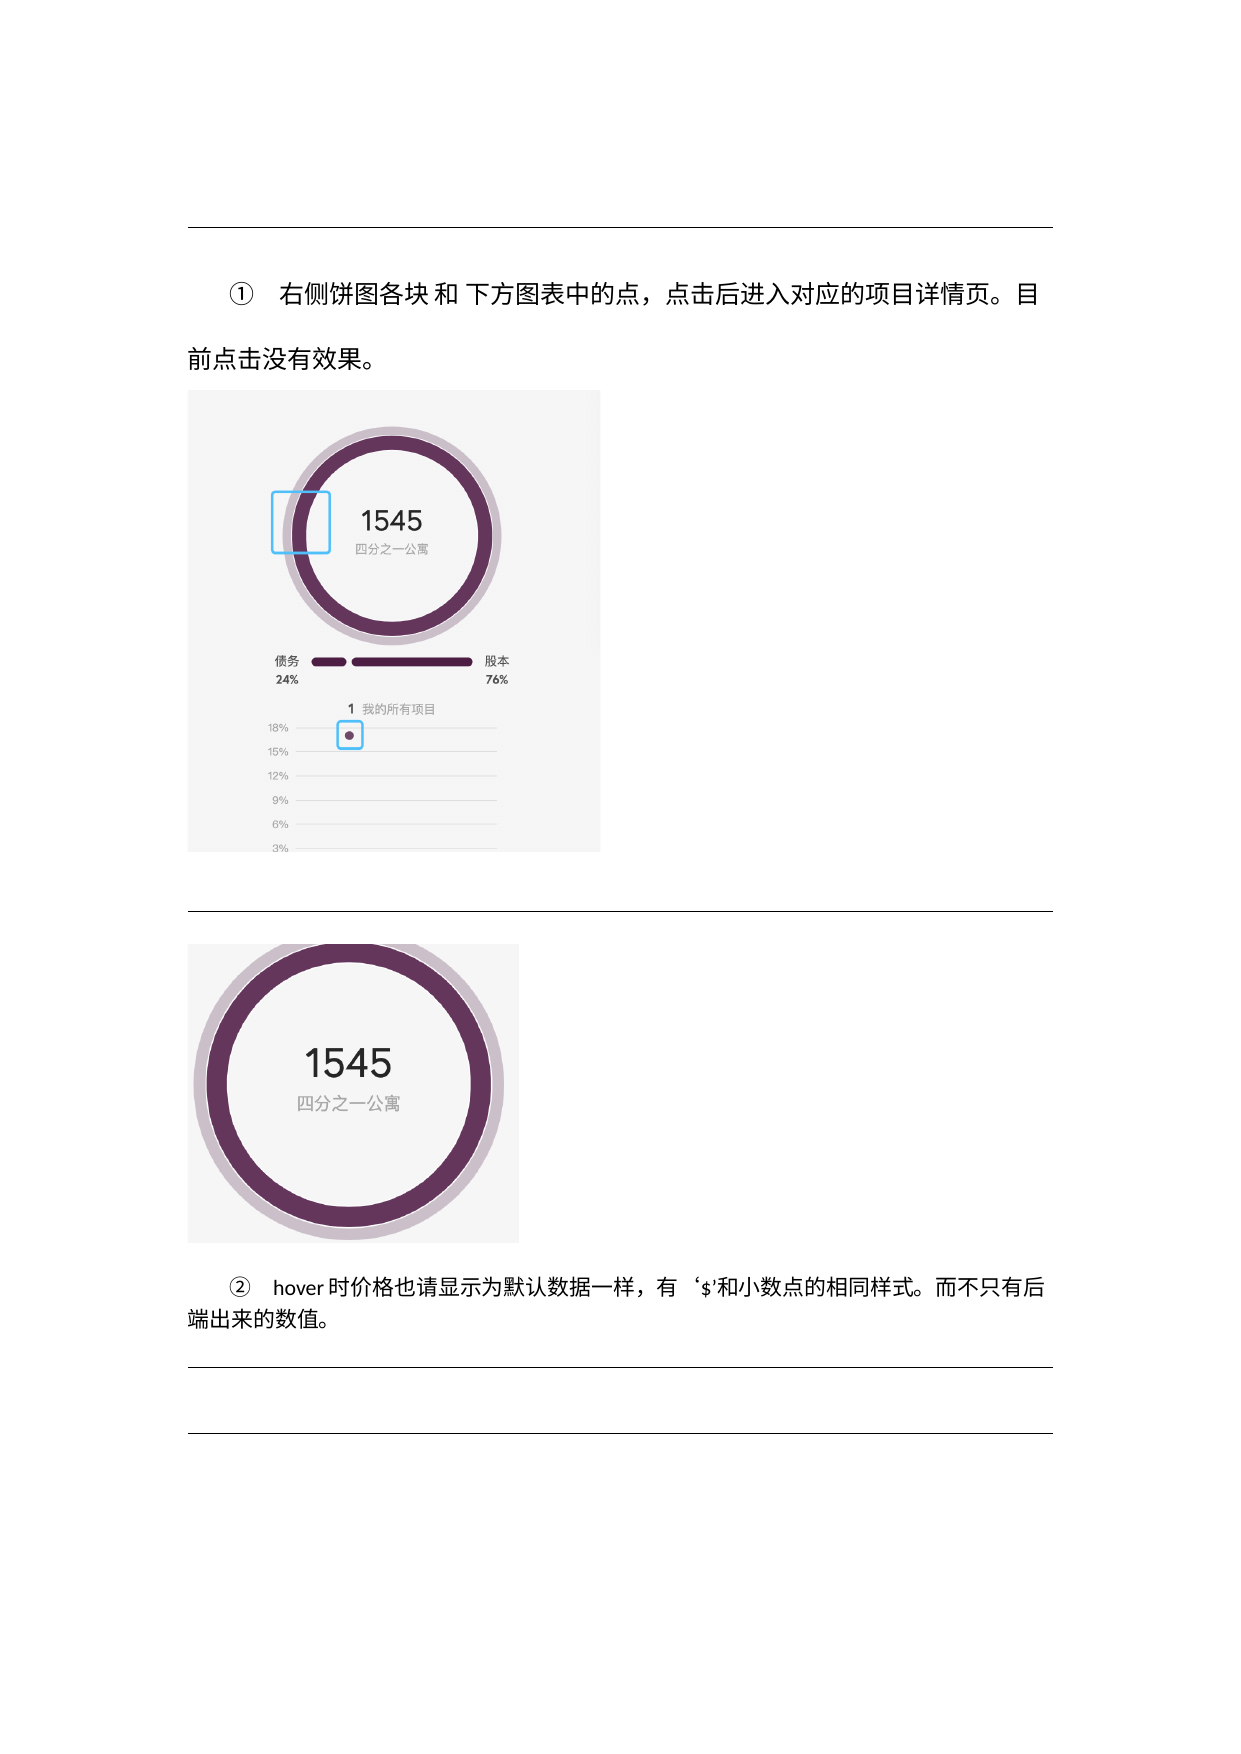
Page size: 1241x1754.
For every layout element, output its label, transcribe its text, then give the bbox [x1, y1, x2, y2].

picture [187, 390, 601, 852]
list hover时价格也请显示为默认数据一样，有‘$’和小数点的相同样式。而不只有后端出来的数值。 [187, 1269, 1053, 1334]
list 右侧饼图各块 和 下方图表中的点，点击后进入对应的项目详情页。目前点击没有效果。 [187, 261, 1053, 391]
picture [187, 944, 519, 1243]
